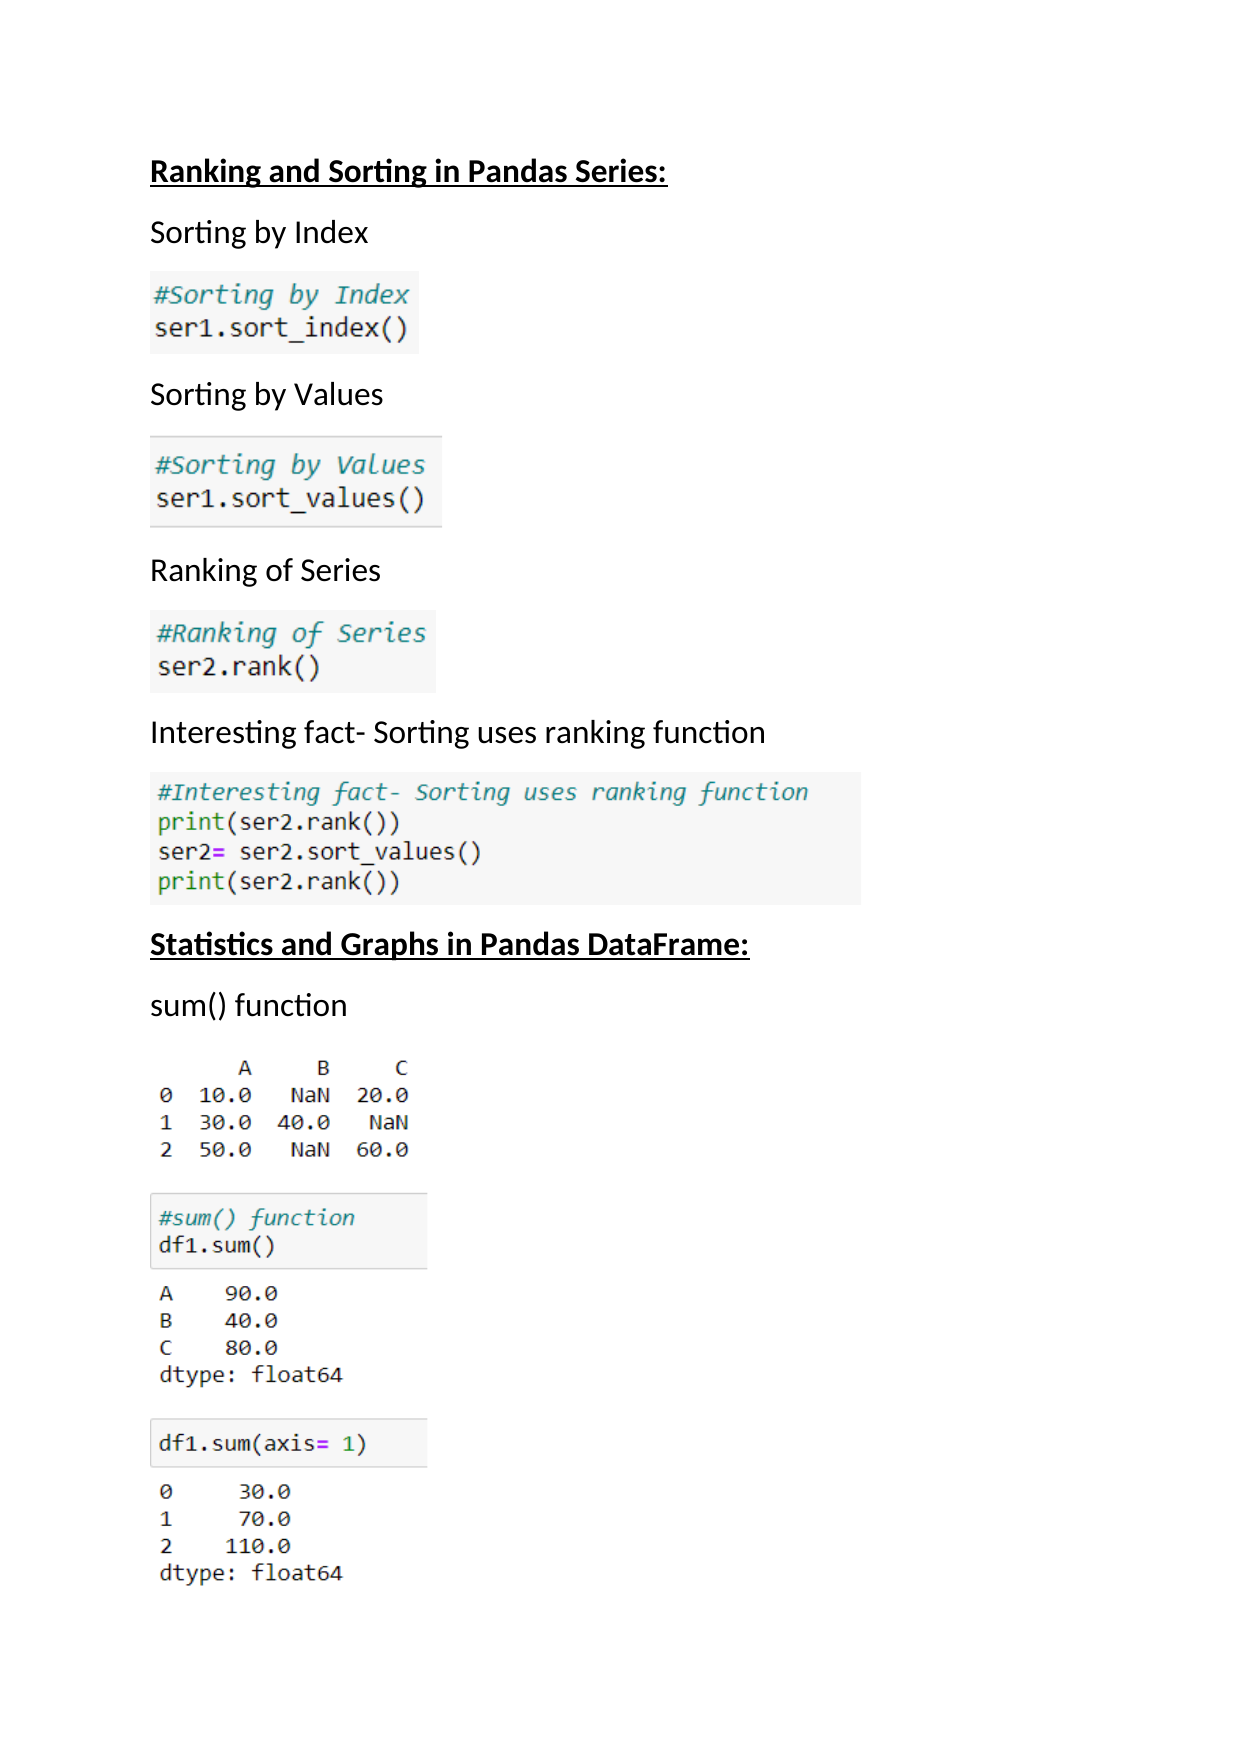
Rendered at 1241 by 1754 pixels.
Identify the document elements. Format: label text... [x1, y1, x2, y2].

text Sorting by Values [150, 373, 1090, 414]
text Ranking of Series [150, 549, 1090, 590]
picture [150, 271, 419, 354]
text Ranking and Sorting in Pandas Series: [150, 150, 1090, 191]
picture [150, 1044, 428, 1596]
picture [150, 610, 436, 693]
text Statistics and Graphs in Pandas DataFrame: [150, 923, 1090, 964]
text sum() function [150, 984, 1090, 1025]
text Sorting by Index [150, 211, 1090, 251]
picture [150, 433, 443, 531]
text Interesting fact- Sorting uses ranking function [150, 712, 1090, 752]
picture [150, 772, 862, 905]
